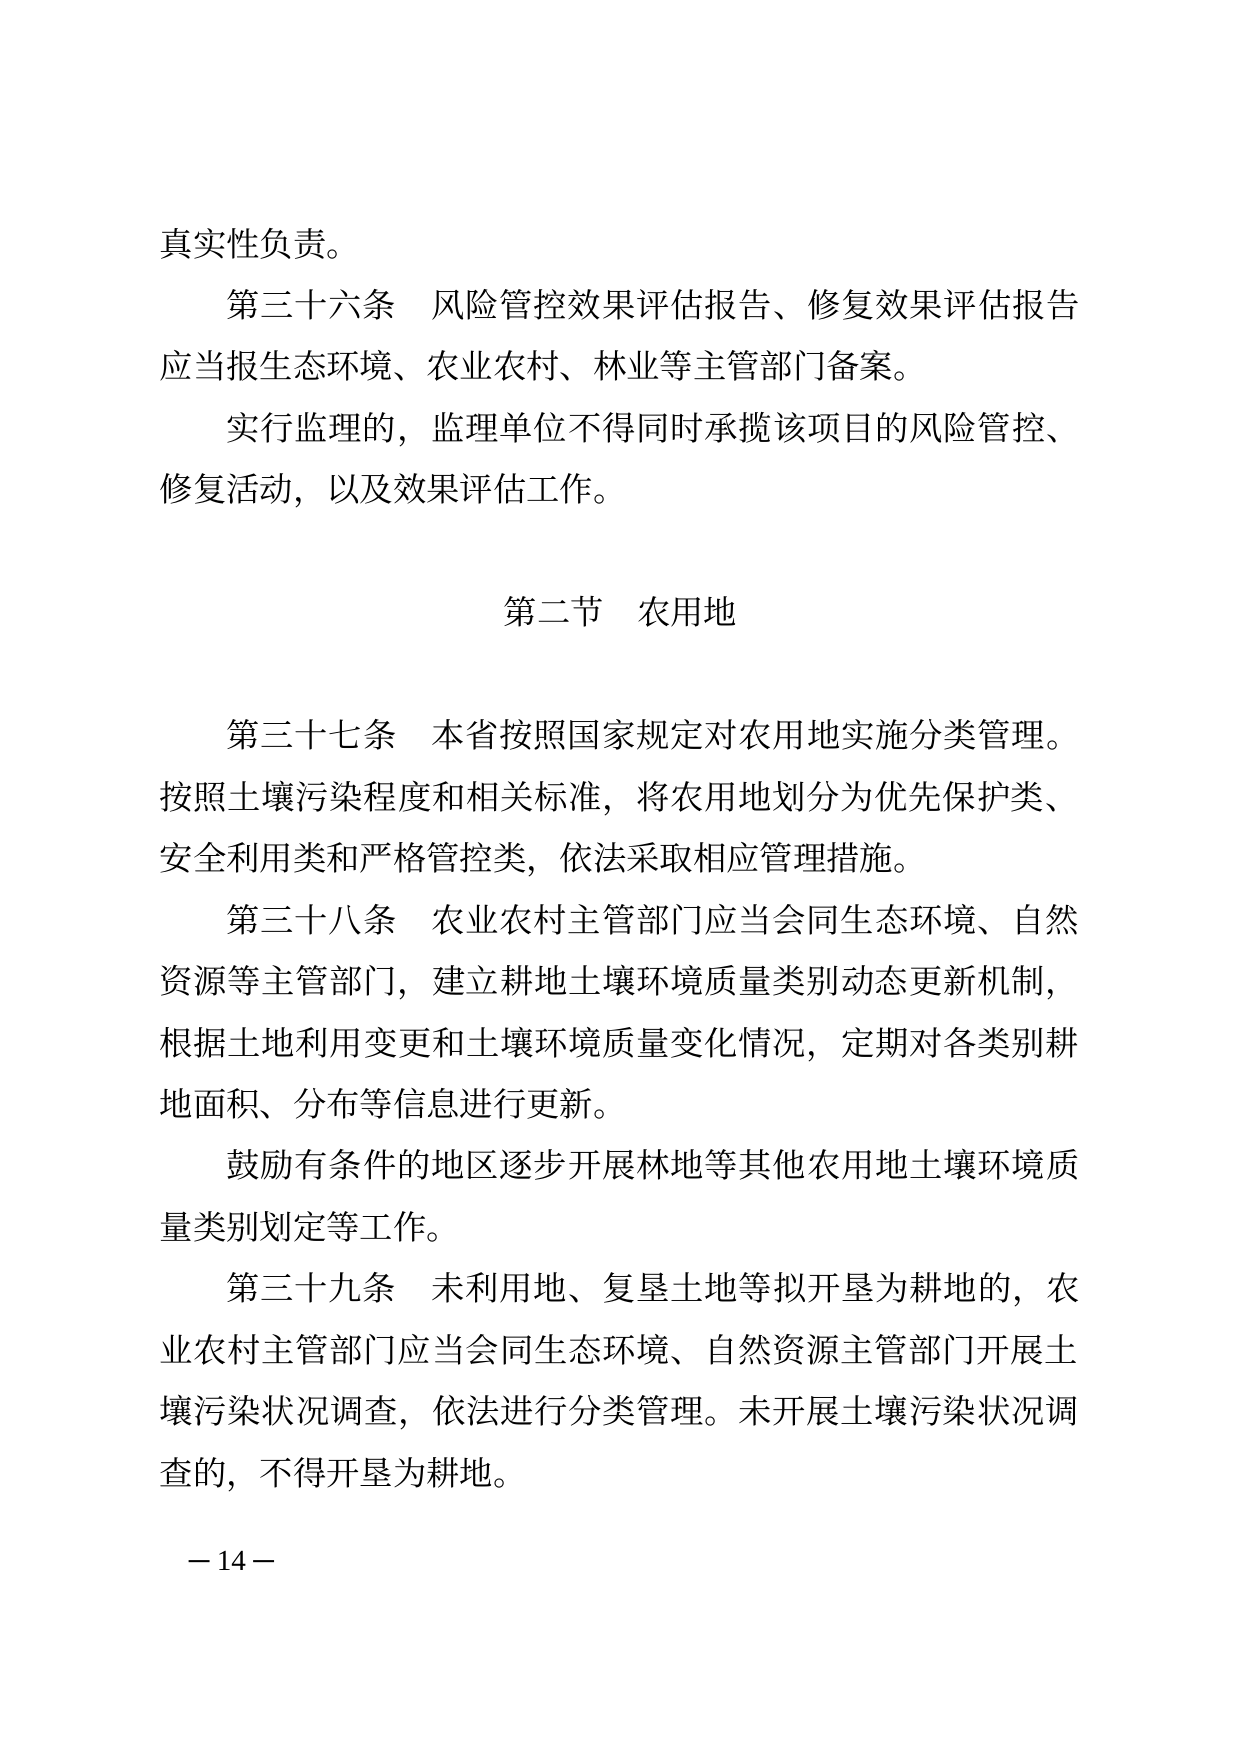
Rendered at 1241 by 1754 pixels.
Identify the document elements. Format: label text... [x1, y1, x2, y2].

text 鼓励有条件的地区逐步开展林地等其他农用地土壤环境质量类别划定等工作。 [159, 1129, 1081, 1252]
text 第三十六条 风险管控效果评估报告、修复效果评估报告应当报生态环境、农业农村、林业等主管部门备案。 [159, 268, 1081, 391]
text 第三十七条 本省按照国家规定对农用地实施分类管理。按照土壤污染程度和相关标准，将农用地划分为优先保护类、安全利用类和严格管控类，依法采取相应管理措施。 [159, 698, 1081, 883]
text 实行监理的，监理单位不得同时承揽该项目的风险管控、修复活动，以及效果评估工作。 [159, 391, 1081, 514]
text 第二节 农用地 [159, 576, 1081, 637]
text 第三十八条 农业农村主管部门应当会同生态环境、自然资源等主管部门，建立耕地土壤环境质量类别动态更新机制，根据土地利用变更和土壤环境质量变化情况，定期对各类别耕地面积、分布等信息进行更新。 [159, 883, 1081, 1129]
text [159, 207, 1081, 268]
text 第三十九条 未利用地、复垦土地等拟开垦为耕地的，农业农村主管部门应当会同生态环境、自然资源主管部门开展土壤污染状况调查，依法进行分类管理。未开展土壤污染状况调查的，不得开垦为耕地。 [159, 1252, 1081, 1497]
